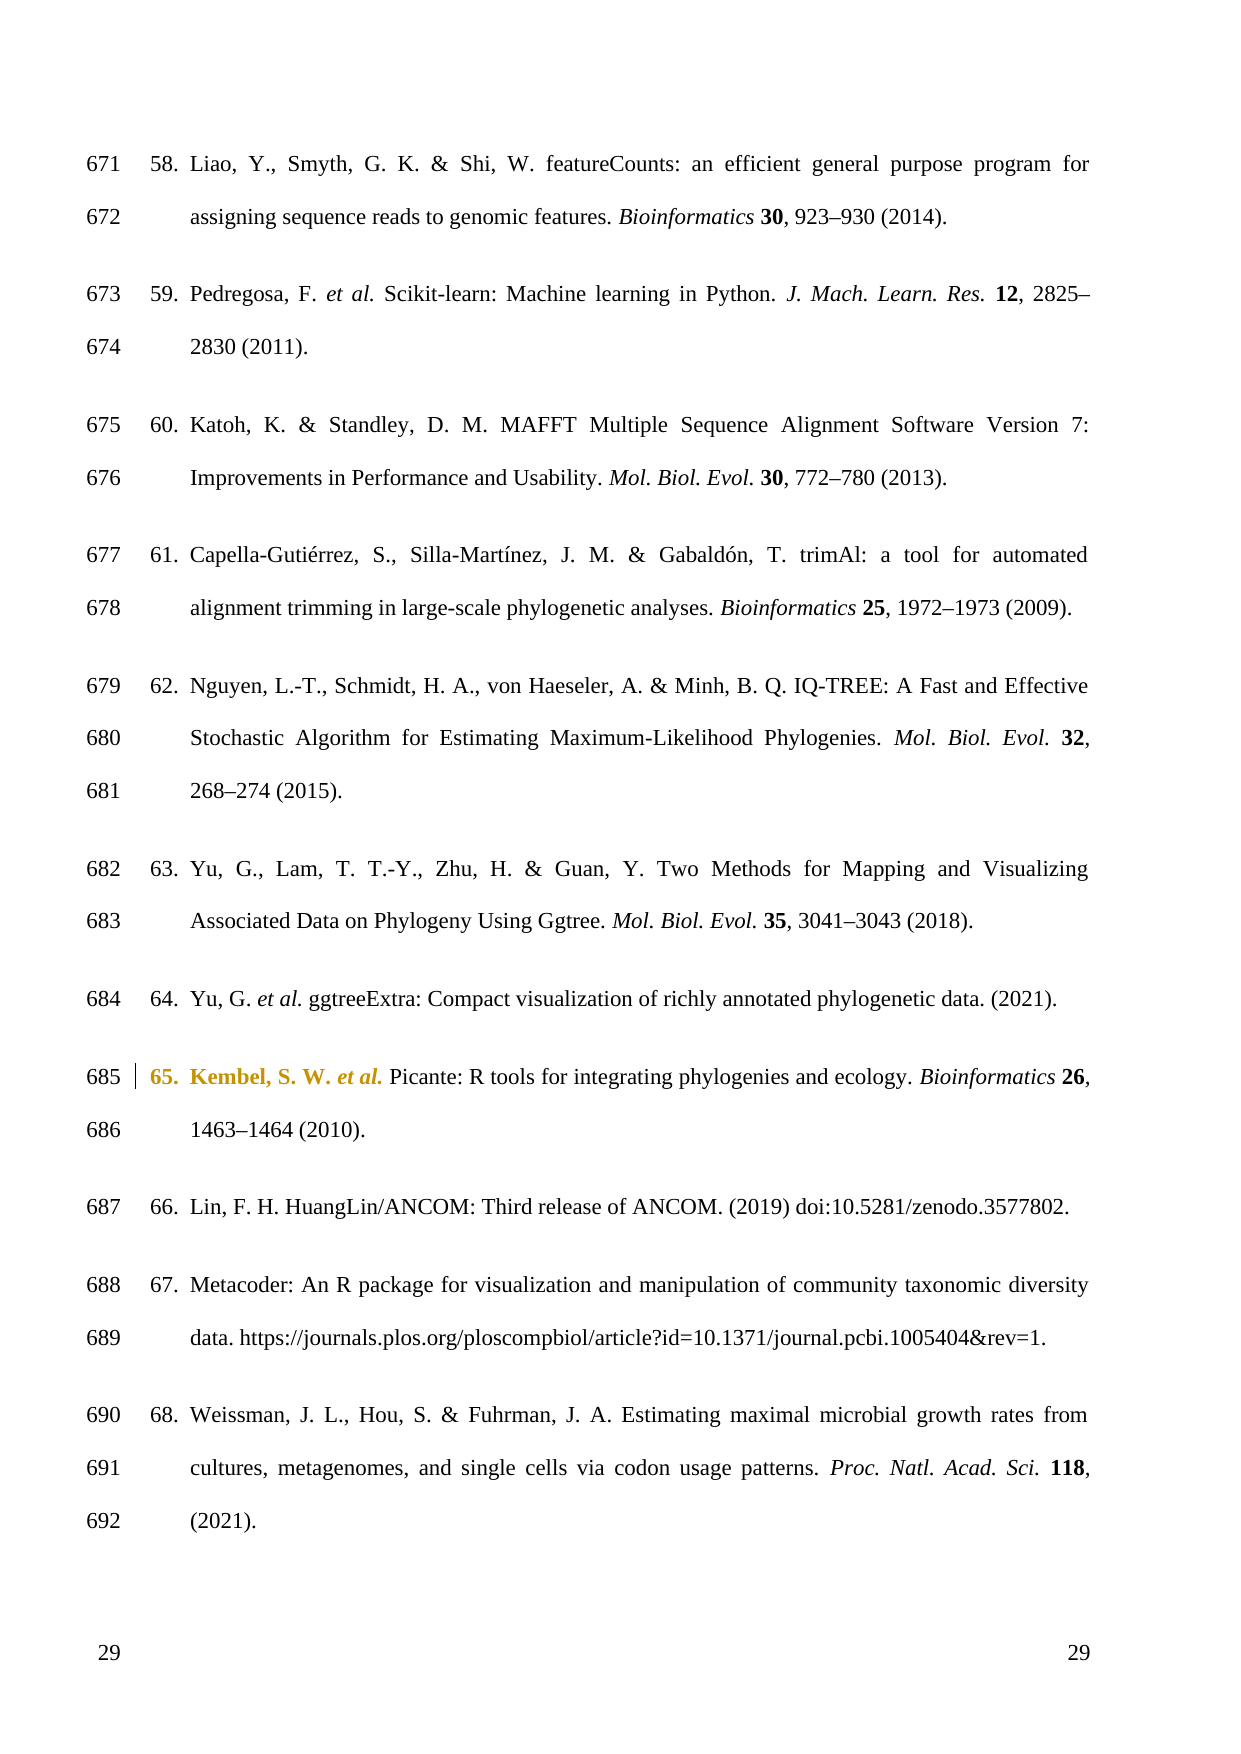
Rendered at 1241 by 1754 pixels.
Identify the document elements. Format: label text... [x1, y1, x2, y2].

text 60. Katoh, K. & Standley, D. M. MAFFT Multiple Sequence Alignment Software Version 7: Improvements in Performance and Usability. Mol. Biol. Evol. 30, 772–780 (2013). [150, 411, 1090, 490]
text 65. Kembel, S. W. et al. Picante: R tools for integrating phylogenies and ecology. Bioinformatics 26, 1463–1464 (2010). [150, 1063, 1090, 1142]
text 64. Yu, G. et al. ggtreeExtra: Compact visualization of richly annotated phylogenetic data. (2021). [150, 985, 1090, 1012]
text 61. Capella-Gutiérrez, S., Silla-Martínez, J. M. & Gabaldón, T. trimAl: a tool for automated alignment trimming in large-scale phylogenetic analyses. Bioinformatics 25, 1972–1973 (2009). [150, 541, 1090, 620]
text 58. Liao, Y., Smyth, G. K. & Shi, W. featureCounts: an efficient general purpose program for assigning sequence reads to genomic features. Bioinformatics 30, 923–930 (2014). [150, 150, 1090, 229]
text 62. Nguyen, L.-T., Schmidt, H. A., von Haeseler, A. & Minh, B. Q. IQ-TREE: A Fast and Effective Stochastic Algorithm for Estimating Maximum-Likelihood Phylogenies. Mol. Biol. Evol. 32, 268–274 (2015). [150, 672, 1090, 803]
text 63. Yu, G., Lam, T. T.-Y., Zhu, H. & Guan, Y. Two Methods for Mapping and Visualizing Associated Data on Phylogeny Using Ggtree. Mol. Biol. Evol. 35, 3041–3043 (2018). [150, 855, 1090, 934]
text 59. Pedregosa, F. et al. Scikit-learn: Machine learning in Python. J. Mach. Learn. Res. 12, 2825–2830 (2011). [150, 280, 1090, 359]
text 66. Lin, F. H. HuangLin/ANCOM: Third release of ANCOM. (2019) doi:10.5281/zenodo.3577802. [150, 1193, 1090, 1220]
text 67. Metacoder: An R package for visualization and manipulation of community taxonomic diversity data. https://journals.plos.org/ploscompbiol/article?id=10.1371/journal.pcbi.1005404&rev=1. [150, 1271, 1090, 1350]
text 68. Weissman, J. L., Hou, S. & Fuhrman, J. A. Estimating maximal microbial growth rates from cultures, metagenomes, and single cells via codon usage patterns. Proc. Natl. Acad. Sci. 118, (2021). [150, 1401, 1090, 1533]
